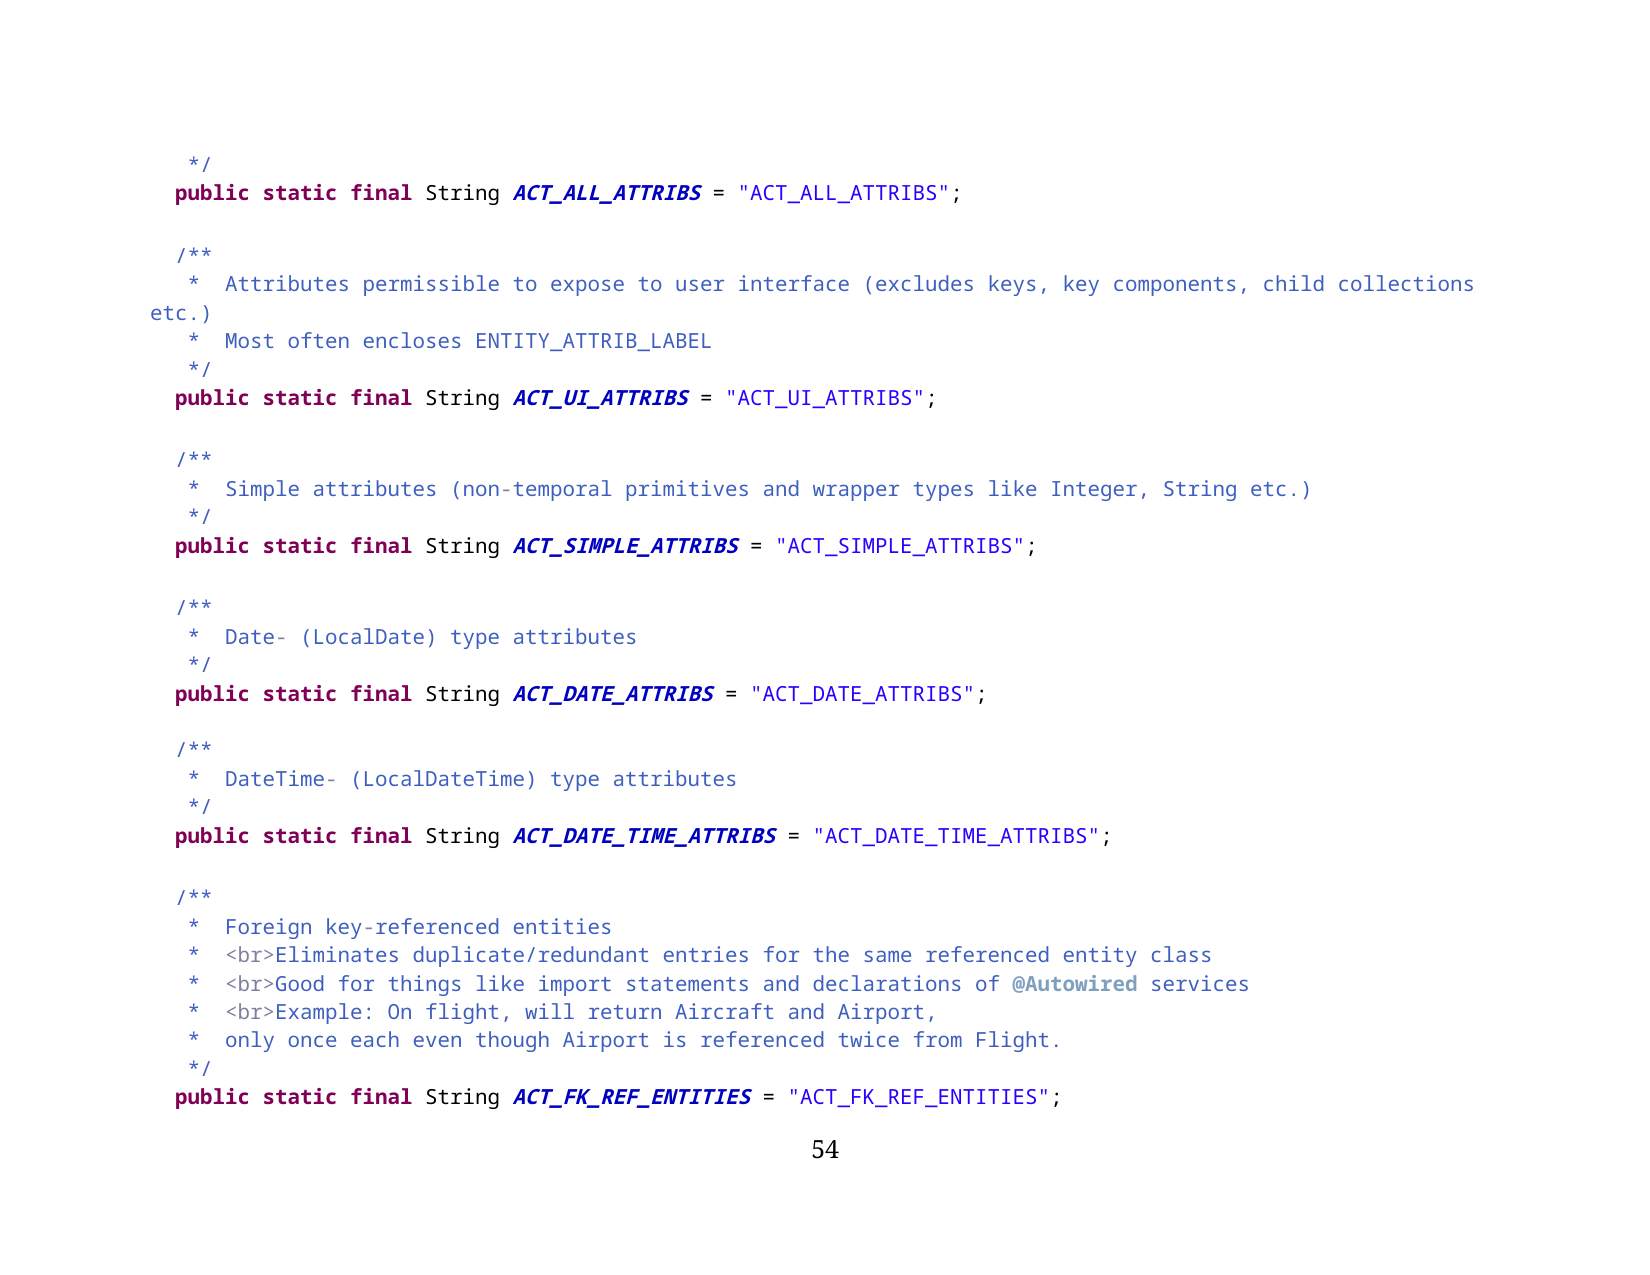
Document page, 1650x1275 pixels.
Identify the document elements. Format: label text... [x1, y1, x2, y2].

text */ [150, 502, 1500, 531]
text /** [150, 736, 1500, 764]
text public static final String ACT_DATE_ATTRIBS = "ACT_DATE_ATTRIBS"; [150, 679, 1500, 707]
text /** [150, 593, 1500, 622]
text * Attributes permissible to expose to user interface (excludes keys, key components, child collections etc.) [150, 269, 1500, 326]
text * Most often encloses ENTITY_ATTRIB_LABEL [150, 326, 1500, 355]
text */ [150, 355, 1500, 383]
text /** [150, 446, 1500, 474]
text public static final String ACT_FK_REF_ENTITIES = "ACT_FK_REF_ENTITIES"; [150, 1082, 1500, 1111]
text * Simple attributes (non-temporal primitives and wrapper types like Integer, String etc.) [150, 474, 1500, 502]
text * Foreign key-referenced entities [150, 912, 1500, 940]
text public static final String ACT_ALL_ATTRIBS = "ACT_ALL_ATTRIBS"; [150, 178, 1500, 207]
text /** [150, 241, 1500, 269]
text */ [150, 792, 1500, 821]
text public static final String ACT_DATE_TIME_ATTRIBS = "ACT_DATE_TIME_ATTRIBS"; [150, 821, 1500, 849]
text /** [150, 883, 1500, 912]
text public static final String ACT_SIMPLE_ATTRIBS = "ACT_SIMPLE_ATTRIBS"; [150, 531, 1500, 559]
text */ [150, 1054, 1500, 1082]
text * Date- (LocalDate) type attributes [150, 622, 1500, 650]
text */ [150, 650, 1500, 679]
text * <br>Good for things like import statements and declarations of @Autowired services [150, 969, 1500, 997]
text public static final String ACT_UI_ATTRIBS = "ACT_UI_ATTRIBS"; [150, 383, 1500, 412]
text * <br>Eliminates duplicate/redundant entries for the same referenced entity class [150, 940, 1500, 969]
text */ [150, 150, 1500, 178]
text * <br>Example: On flight, will return Aircraft and Airport, [150, 997, 1500, 1026]
text * only once each even though Airport is referenced twice from Flight. [150, 1026, 1500, 1054]
text * DateTime- (LocalDateTime) type attributes [150, 764, 1500, 792]
